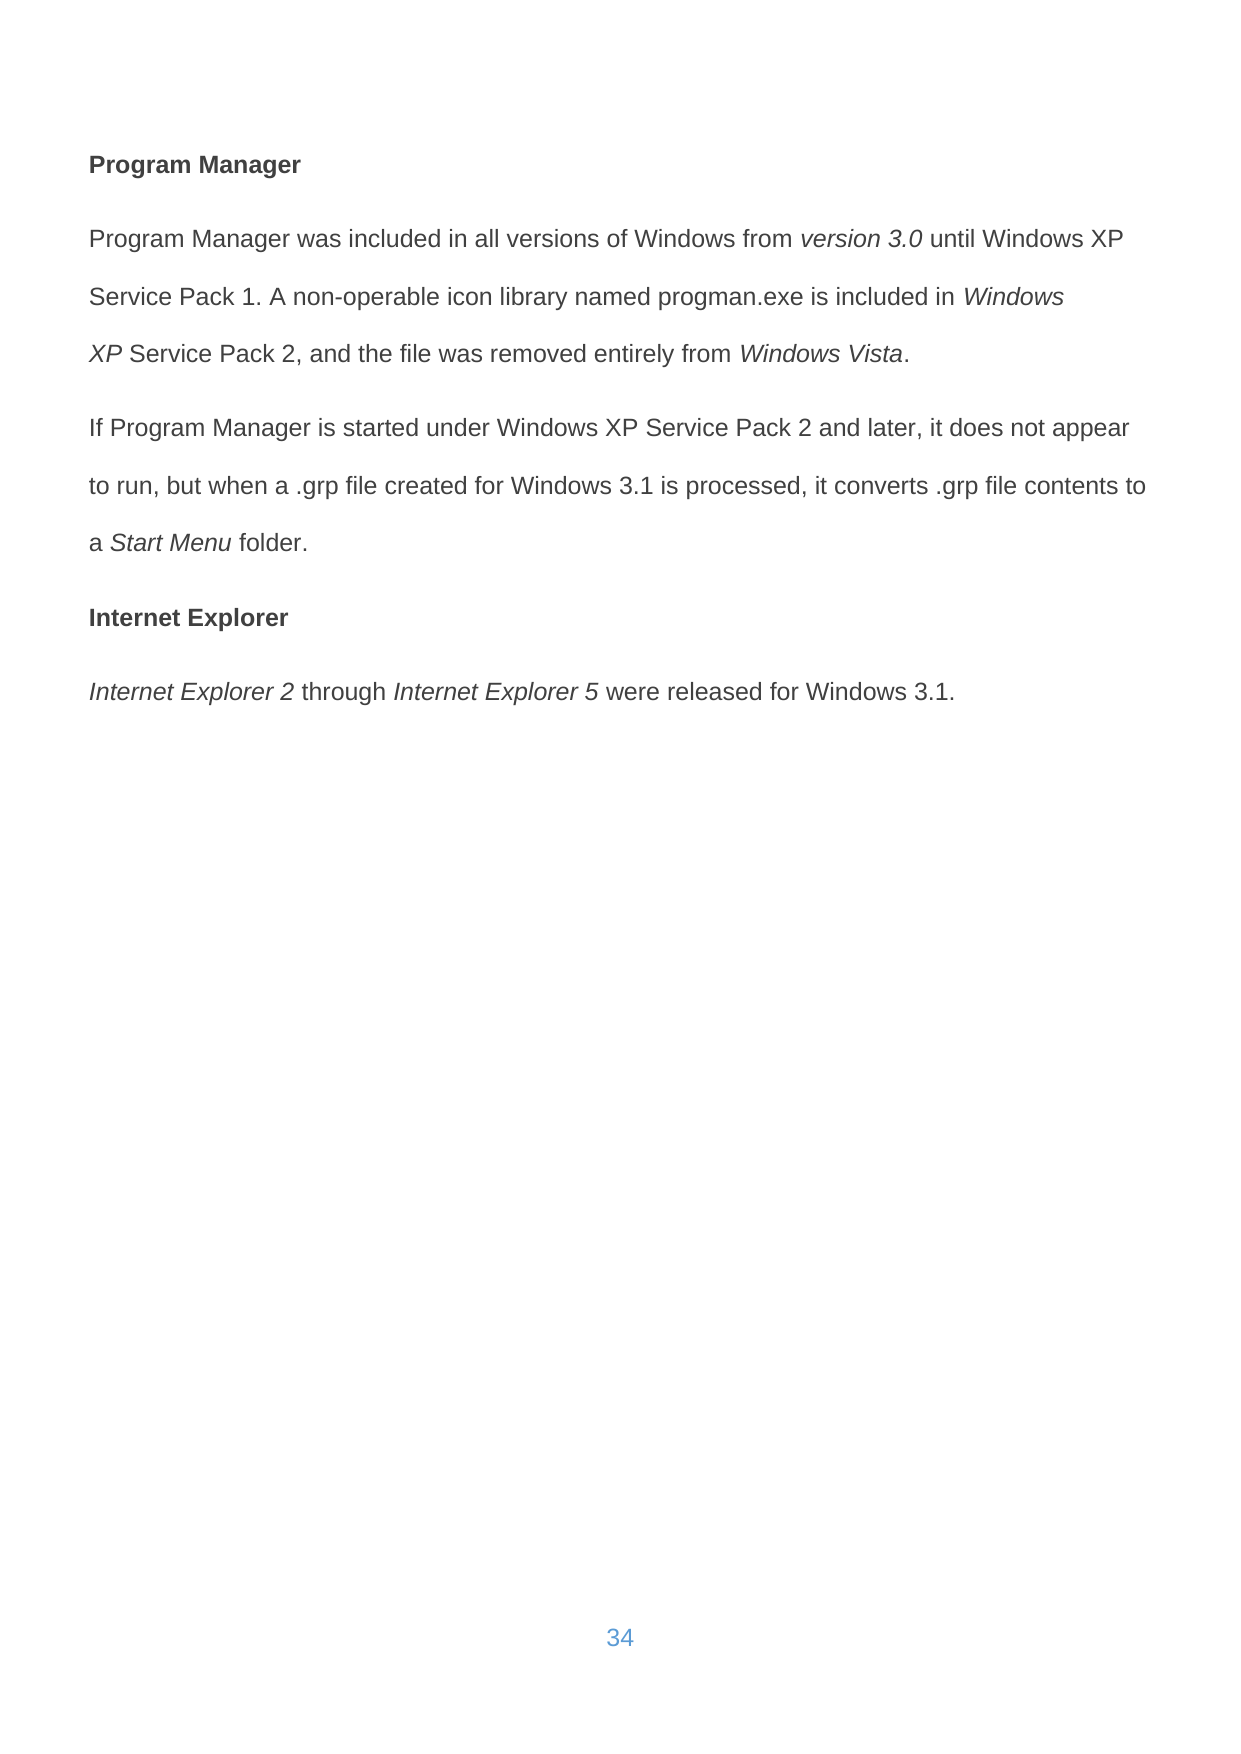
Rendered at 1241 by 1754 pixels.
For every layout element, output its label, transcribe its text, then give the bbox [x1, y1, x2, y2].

text Program Manager [89, 150, 1152, 179]
text Internet Explorer [89, 602, 1152, 631]
text Internet Explorer 2 through Internet Explorer 5 were released for Windows 3.1. [89, 677, 1152, 705]
text If Program Manager is started under Windows XP Service Pack 2 and later, it does not appear to run, but when a .grp file created for Windows 3.1 is processed, it converts .grp file contents to a Start Menu folder. [89, 413, 1152, 557]
text Program Manager was included in all versions of Windows from version 3.0 until Windows XP Service Pack 1. A non-operable icon library named progman.exe is included in Windows XP Service Pack 2, and the file was removed entirely from Windows Vista. [89, 224, 1152, 368]
